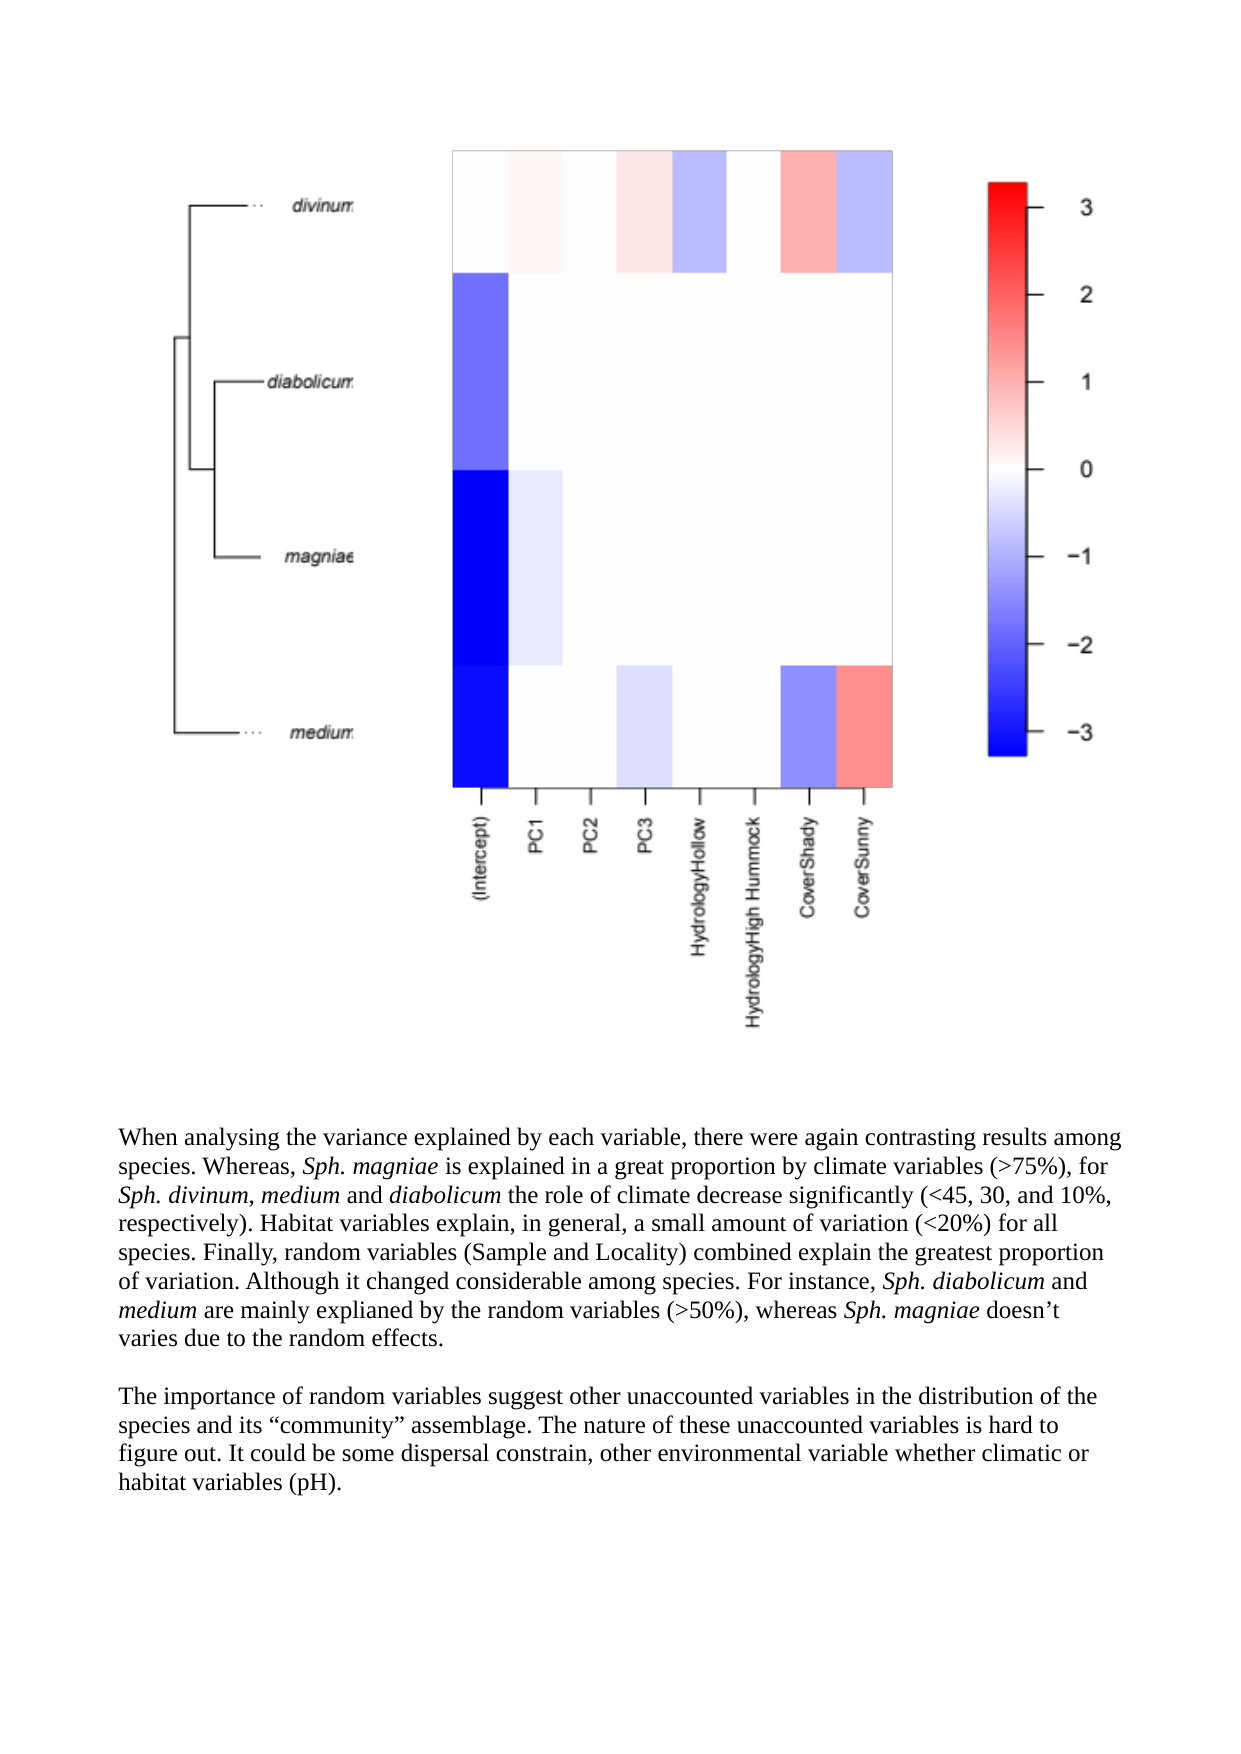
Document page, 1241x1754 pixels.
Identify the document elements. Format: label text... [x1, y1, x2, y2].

text The importance of random variables suggest other unaccounted variables in the distribution of the species and its “community” assemblage. The nature of these unaccounted variables is hard to figure out. It could be some dispersal constrain, other environmental variable whether climatic or habitat variables (pH). [118, 1381, 1122, 1496]
picture [118, 118, 1123, 1123]
text When analysing the variance explained by each variable, there were again contrasting results among species. Whereas, Sph. magniae is explained in a great proportion by climate variables (>75%), for Sph. divinum, medium and diabolicum the role of climate decrease significantly (<45, 30, and 10%, respectively). Habitat variables explain, in general, a small amount of variation (<20%) for all species. Finally, random variables (Sample and Locality) combined explain the greatest proportion of variation. Although it changed considerable among species. For instance, Sph. diabolicum and medium are mainly explianed by the random variables (>50%), whereas Sph. magniae doesn’t varies due to the random effects. [118, 1123, 1122, 1352]
